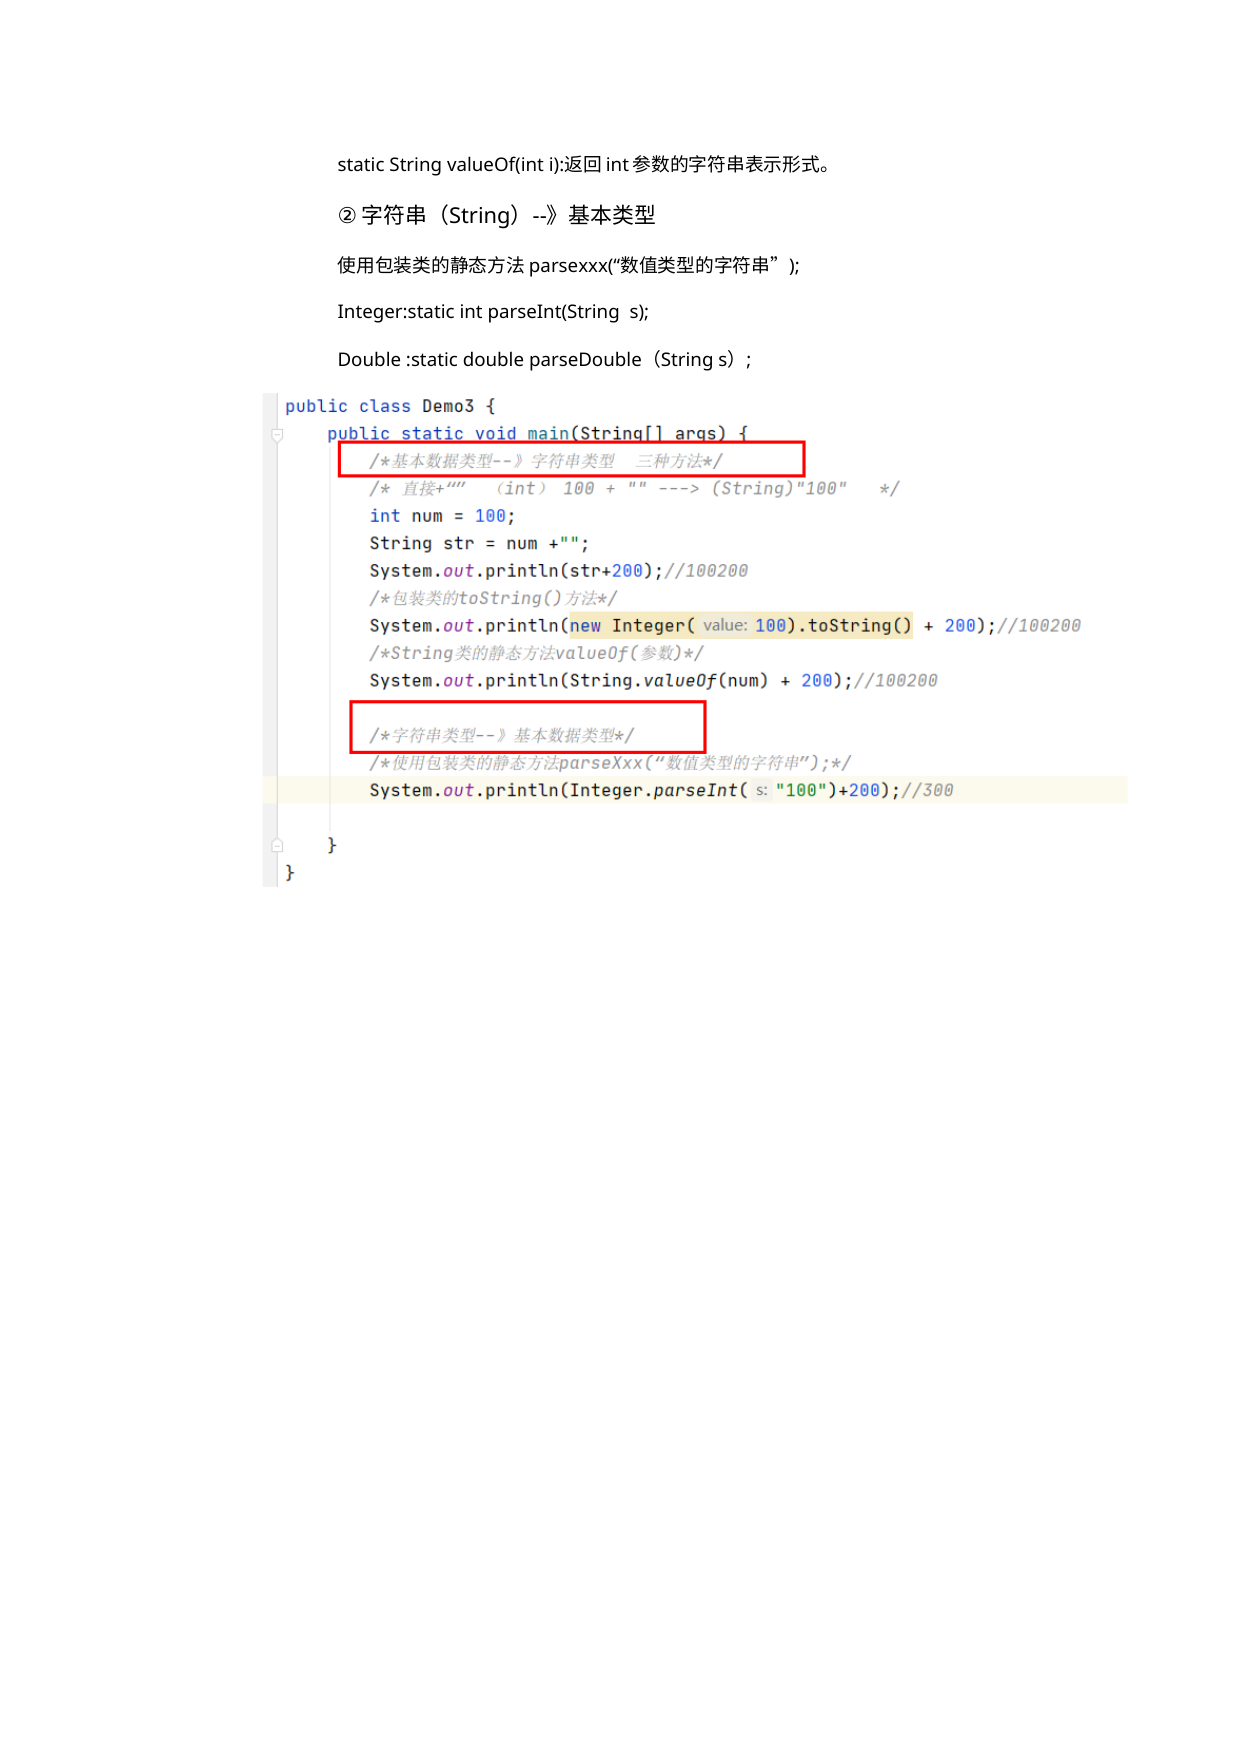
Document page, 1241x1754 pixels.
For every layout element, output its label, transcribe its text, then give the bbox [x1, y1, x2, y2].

picture [262, 393, 1128, 887]
text 使用包装类的静态方法parsexxx(“数值类型的字符串”); [187, 251, 1053, 278]
text ②字符串（String）--》基本类型 [187, 198, 1053, 230]
text Double :static double parseDouble（String s）; [187, 345, 1053, 372]
text static String valueOf(int i):返回int参数的字符串表示形式。 [187, 150, 1053, 177]
text Integer:static int parseInt(String s); [187, 299, 1053, 324]
